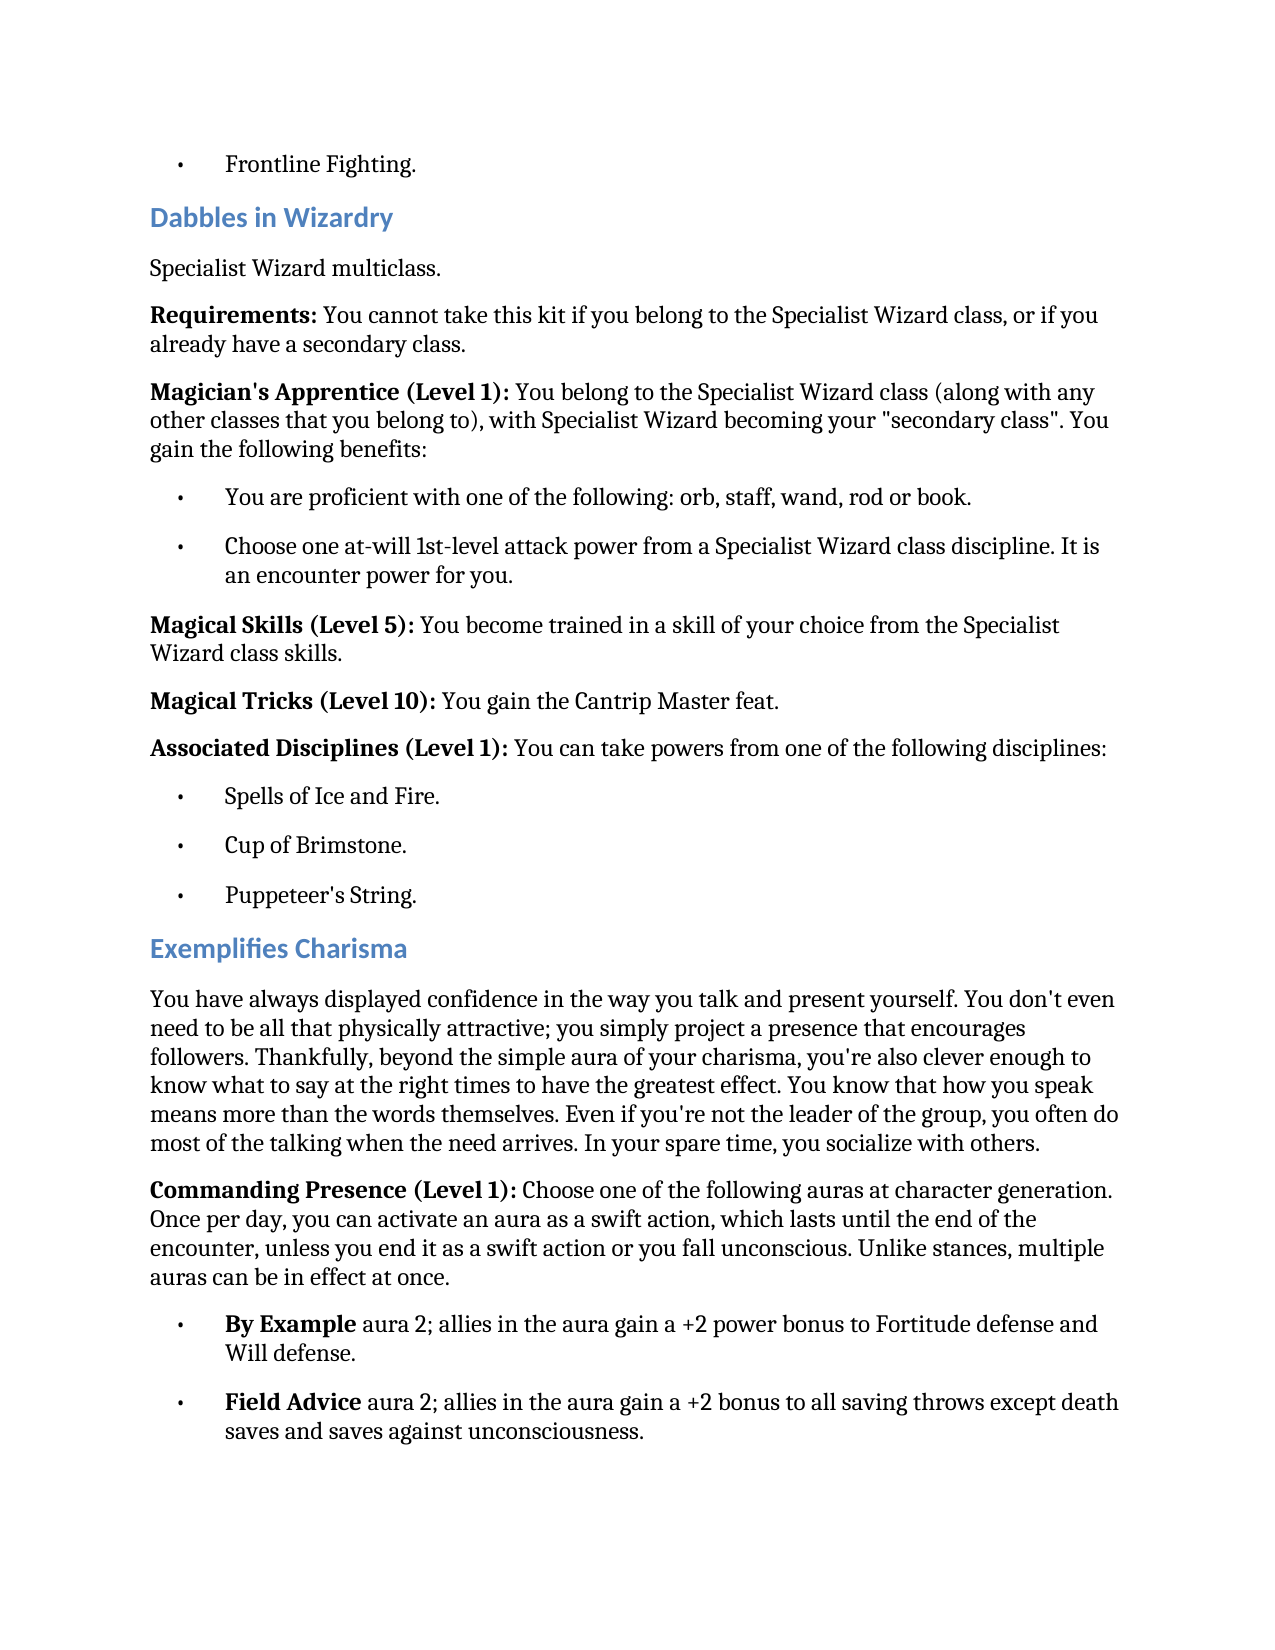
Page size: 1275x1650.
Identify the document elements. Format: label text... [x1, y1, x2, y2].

list Choose one at-will 1st-level attack power from a Specialist Wizard class discipline. It is an encounter power for you. [175, 532, 1125, 590]
subtitle Exemplifies Charisma [150, 931, 1125, 966]
subtitle Dabbles in Wizardry [150, 199, 1125, 235]
text Magical Skills (Level 5): You become trained in a skill of your choice from the Specialist Wizard class skills. [150, 611, 1125, 668]
text Requirements: You cannot take this kit if you belong to the Specialist Wizard class, or if you already have a secondary class. [150, 301, 1125, 359]
text You have always displayed confidence in the way you talk and present yourself. You don't even need to be all that physically attractive; you simply project a presence that encourages followers. Thankfully, beyond the simple aura of your charisma, you're also clever enough to know what to say at the right times to have the greatest effect. You know that how you speak means more than the words themselves. Even if you're not the leader of the group, you often do most of the talking when the need arrives. In your spare time, you socialize with others. [150, 985, 1125, 1157]
list Spells of Ice and Fire. [175, 782, 1125, 811]
text Specialist Wizard multiclass. [150, 254, 1125, 283]
text Commanding Presence (Level 1): Choose one of the following auras at character generation. Once per day, you can activate an aura as a swift action, which lasts until the end of the encounter, unless you end it as a swift action or you fall unconscious. Unlike stances, multiple auras can be in effect at once. [150, 1176, 1125, 1291]
list Field Advice aura 2; allies in the aura gain a +2 bonus to all saving throws except death saves and saves against unconsciousness. [175, 1388, 1125, 1446]
list Puppeteer's String. [175, 881, 1125, 910]
list You are proficient with one of the following: orb, staff, wand, rod or book. [175, 483, 1125, 511]
list Frontline Fighting. [175, 150, 1125, 179]
list By Example aura 2; allies in the aura gain a +2 power bonus to Fortitude defense and Will defense. [175, 1310, 1125, 1367]
text Magician's Apprentice (Level 1): You belong to the Specialist Wizard class (along with any other classes that you belong to), with Specialist Wizard becoming your "secondary class". You gain the following benefits: [150, 378, 1125, 464]
text Associated Disciplines (Level 1): You can take powers from one of the following disciplines: [150, 734, 1125, 763]
list Cup of Brimstone. [175, 831, 1125, 860]
text Magical Tricks (Level 10): You gain the Cantrip Master feat. [150, 687, 1125, 716]
